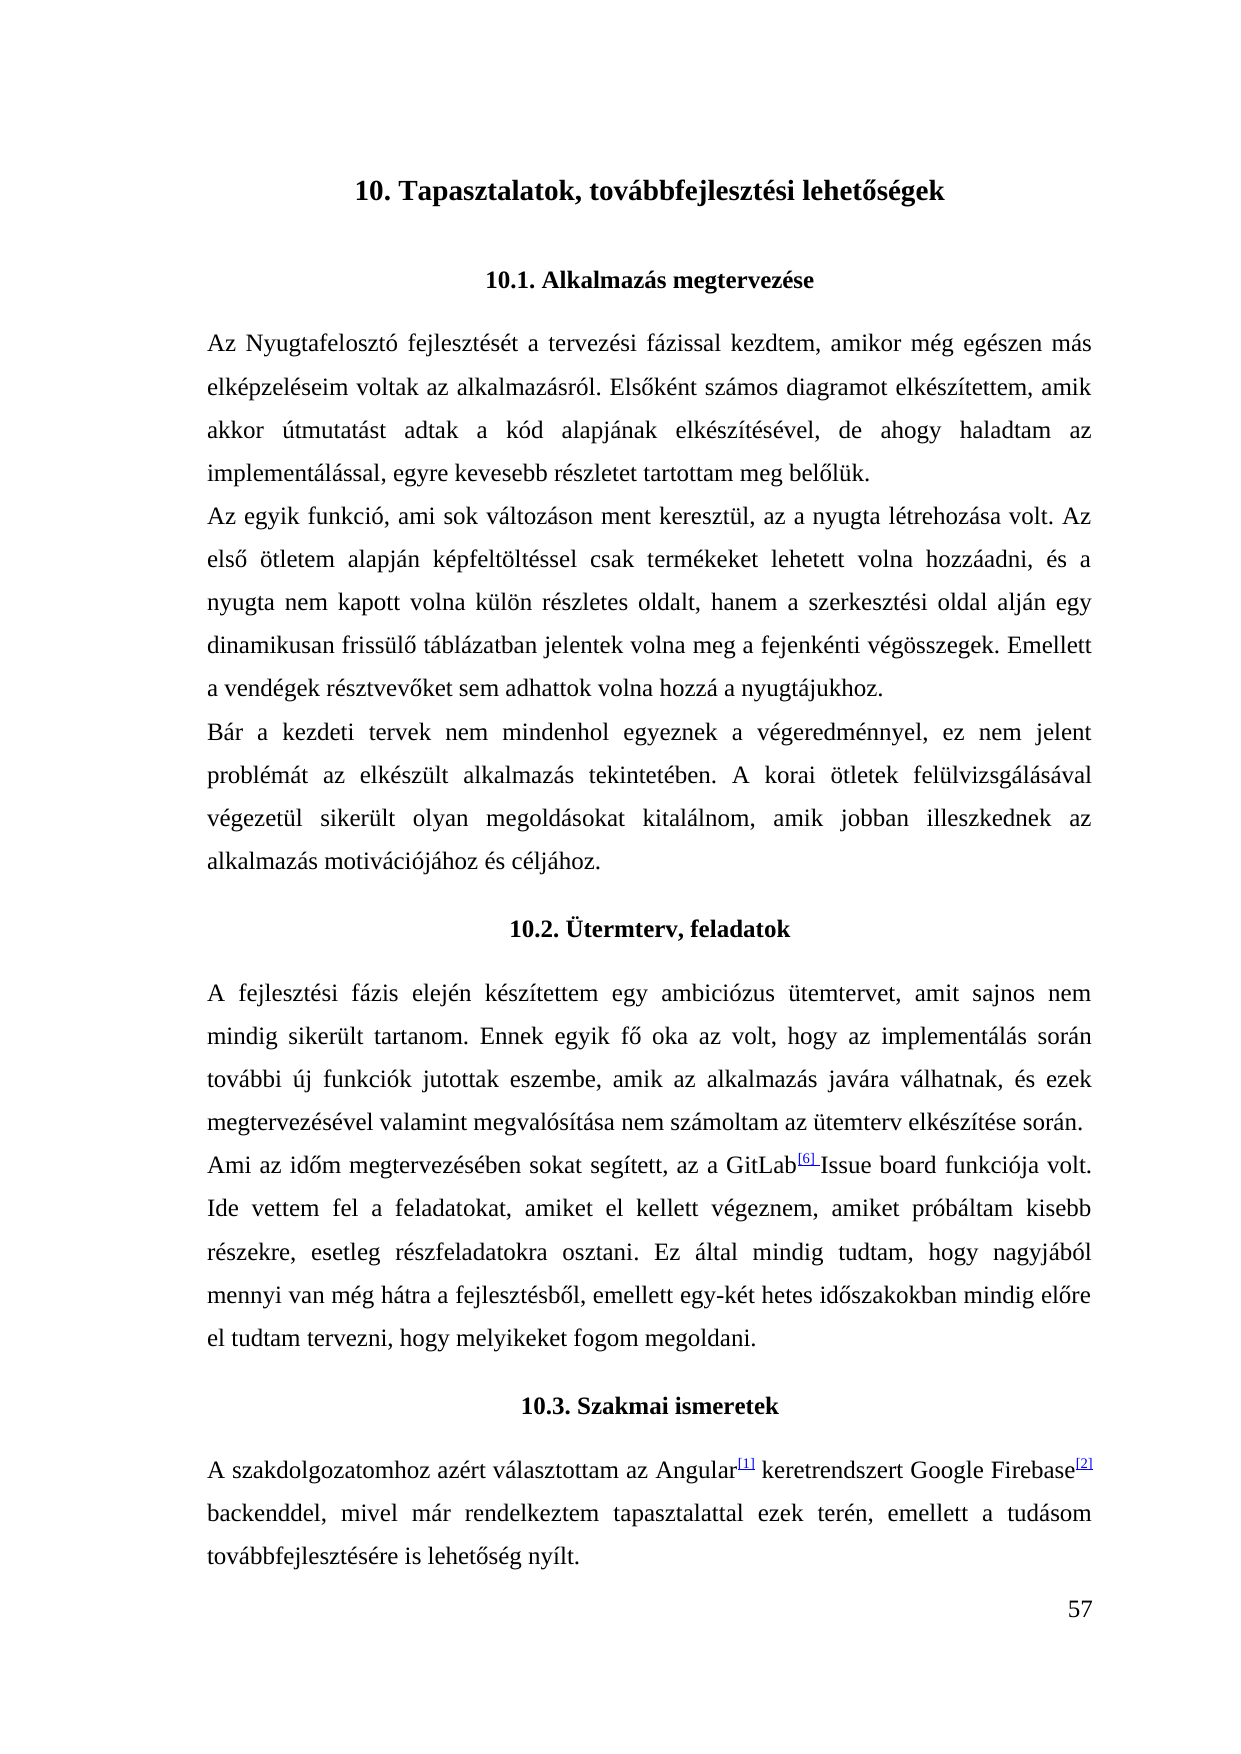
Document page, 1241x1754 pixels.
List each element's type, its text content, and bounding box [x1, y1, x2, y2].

text Bár a kezdeti tervek nem mindenhol egyeznek a végeredménnyel, ez nem jelent problémát az elkészült alkalmazás tekintetében. A korai ötletek felülvizsgálásával végezetül sikerült olyan megoldásokat kitalálnom, amik jobban illeszkednek az alkalmazás motivációjához és céljához. [207, 717, 1092, 875]
subtitle 10.3. Szakmai ismeretek [207, 1391, 1092, 1420]
text A fejlesztési fázis elején készítettem egy ambiciózus ütemtervet, amit sajnos nem mindig sikerült tartanom. Ennek egyik fő oka az volt, hogy az implementálás során további új funkciók jutottak eszembe, amik az alkalmazás javára válhatnak, és ezek megtervezésével valamint megvalósítása nem számoltam az ütemterv elkészítése során. [207, 978, 1092, 1136]
subtitle 10.1. Alkalmazás megtervezése [207, 265, 1092, 293]
text Ami az időm megtervezésében sokat segített, az a GitLab[6] Issue board funkciója volt. Ide vettem fel a feladatokat, amiket el kellett végeznem, amiket próbáltam kisebb részekre, esetleg részfeladatokra osztani. Ez által mindig tudtam, hogy nagyjából mennyi van még hátra a fejlesztésből, emellett egy-két hetes időszakokban mindig előre el tudtam tervezni, hogy melyikeket fogom megoldani. [207, 1150, 1092, 1352]
text A szakdolgozatomhoz azért választottam az Angular[1] keretrendszert Google Firebase[2] backenddel, mivel már rendelkeztem tapasztalattal ezek terén, emellett a tudásom továbbfejlesztésére is lehetőség nyílt. [207, 1455, 1092, 1570]
subtitle 10. Tapasztalatok, továbbfejlesztési lehetőségek [207, 173, 1092, 206]
text Az Nyugtafelosztó fejlesztését a tervezési fázissal kezdtem, amikor még egészen más elképzeléseim voltak az alkalmazásról. Elsőként számos diagramot elkészítettem, amik akkor útmutatást adtak a kód alapjának elkészítésével, de ahogy haladtam az implementálással, egyre kevesebb részletet tartottam meg belőlük. [207, 328, 1092, 487]
subtitle 10.2. Ütermterv, feladatok [207, 914, 1092, 943]
text Az egyik funkció, ami sok változáson ment keresztül, az a nyugta létrehozása volt. Az első ötletem alapján képfeltöltéssel csak termékeket lehetett volna hozzáadni, és a nyugta nem kapott volna külön részletes oldalt, hanem a szerkesztési oldal alján egy dinamikusan frissülő táblázatban jelentek volna meg a fejenkénti végösszegek. Emellett a vendégek résztvevőket sem adhattok volna hozzá a nyugtájukhoz. [207, 501, 1092, 702]
